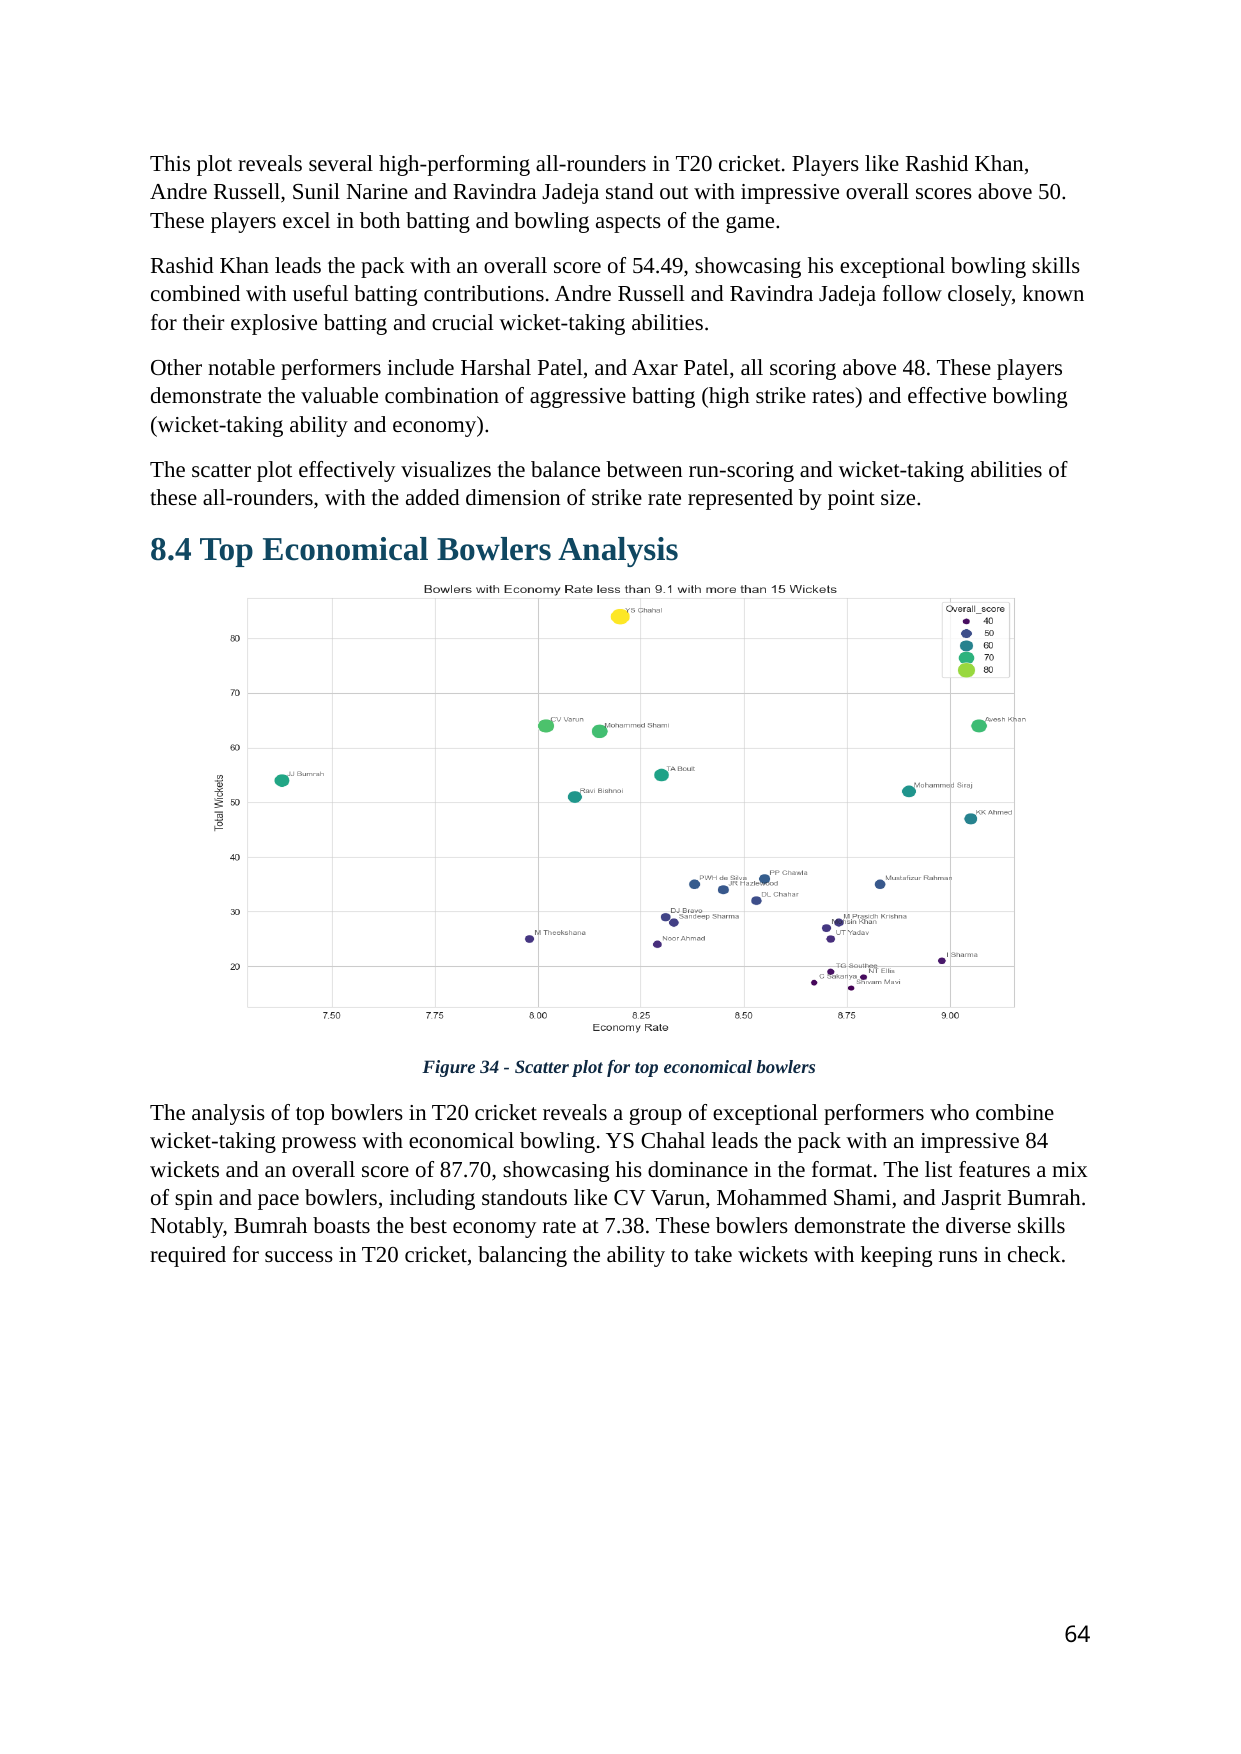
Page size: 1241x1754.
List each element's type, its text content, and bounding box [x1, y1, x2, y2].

text This plot reveals several high-performing all-rounders in T20 cricket. Players like Rashid Khan, Andre Russell, Sunil Narine and Ravindra Jadeja stand out with impressive overall scores above 50. These players excel in both batting and bowling aspects of the game. [150, 150, 1090, 233]
text Figure 34 - Scatter plot for top economical bowlers [150, 1056, 1090, 1078]
picture [208, 579, 1032, 1038]
text Other notable performers include Harshal Patel, and Axar Patel, all scoring above 48. These players demonstrate the valuable combination of aggressive batting (high strike rates) and effective bowling (wicket-taking ability and economy). [150, 354, 1090, 437]
subtitle 8.4 Top Economical Bowlers Analysis [150, 529, 1090, 568]
text Rashid Khan leads the pack with an overall score of 54.49, showcasing his exceptional bowling skills combined with useful batting contributions. Andre Russell and Ravindra Jadeja follow closely, known for their explosive batting and crucial wicket-taking abilities. [150, 252, 1090, 335]
text The scatter plot effectively visualizes the balance between run-scoring and wicket-taking abilities of these all-rounders, with the added dimension of strike rate represented by point size. [150, 456, 1090, 511]
text The analysis of top bowlers in T20 cricket reveals a group of exceptional performers who combine wicket-taking prowess with economical bowling. YS Chahal leads the pack with an impressive 84 wickets and an overall score of 87.70, showcasing his dominance in the format. The list features a mix of spin and pace bowlers, including standouts like CV Varun, Mohammed Shami, and Jasprit Bumrah. Notably, Bumrah boasts the best economy rate at 7.38. These bowlers demonstrate the diverse skills required for success in T20 cricket, balancing the ability to take wickets with keeping runs in check. [150, 1099, 1090, 1267]
